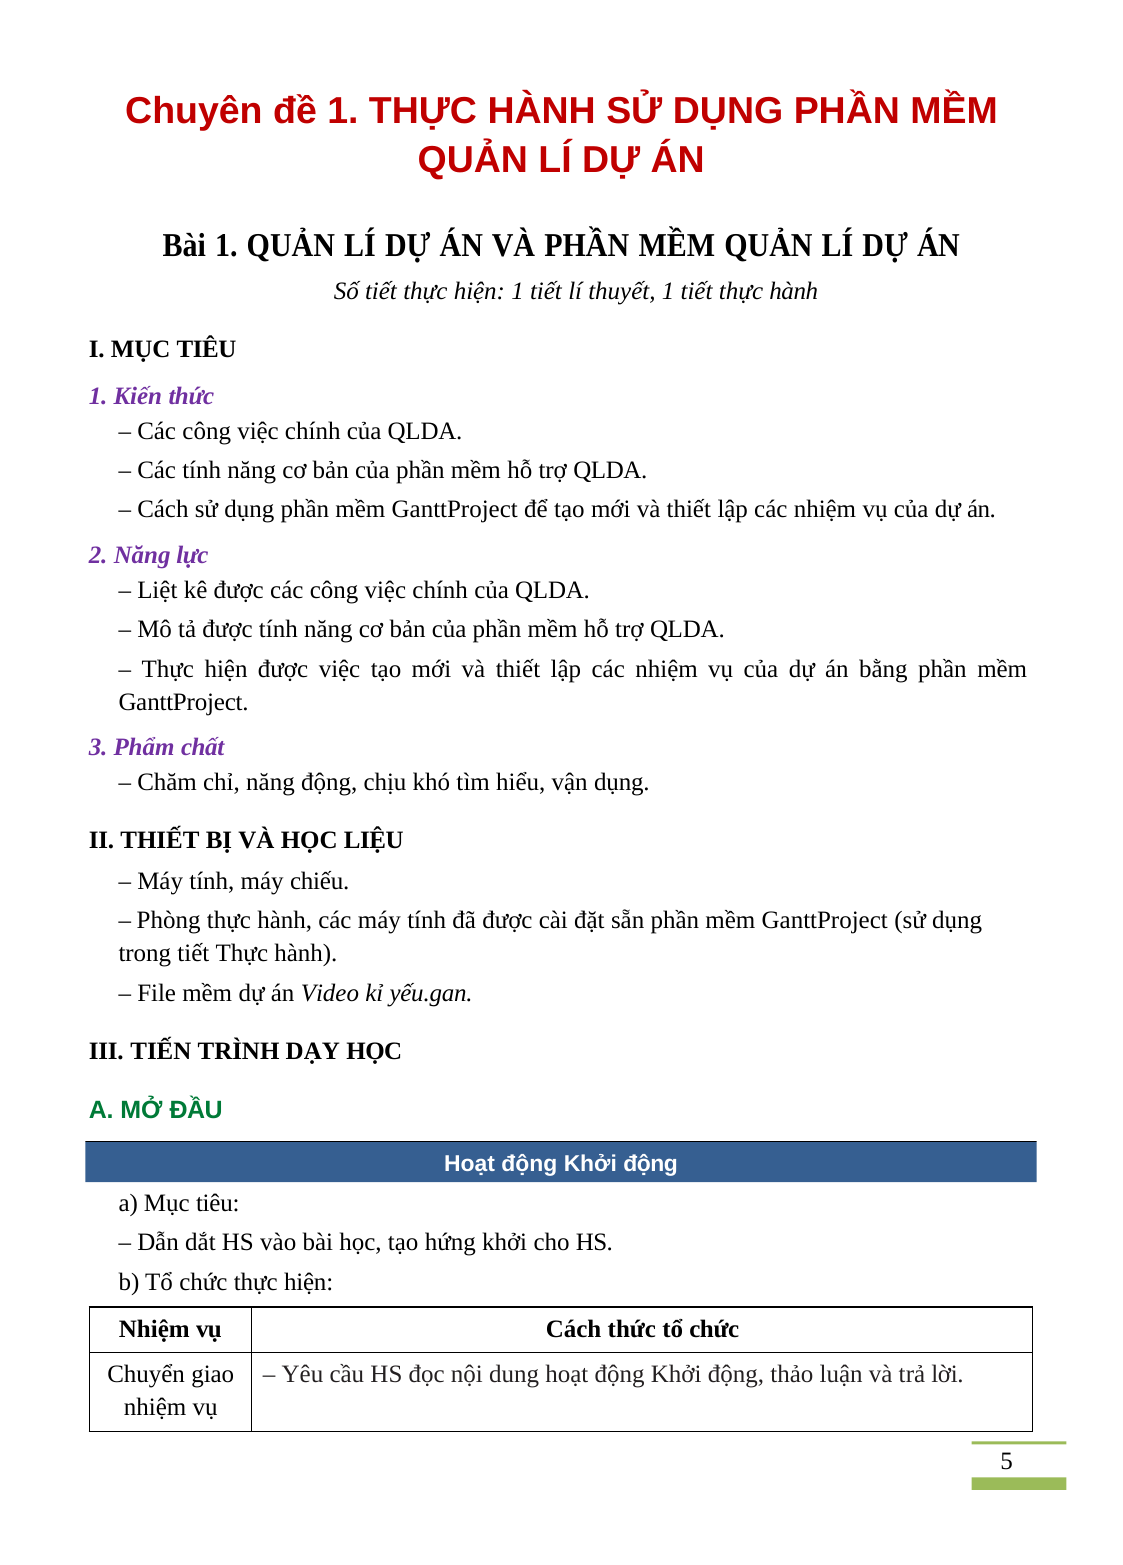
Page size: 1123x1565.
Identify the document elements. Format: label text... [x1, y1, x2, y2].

subtitle THIẾT BỊ VÀ HỌC LIỆU [88, 825, 1048, 854]
list Máy tính, máy chiếu. [118, 866, 1048, 895]
subtitle MỤC TIÊU [88, 334, 1048, 363]
subtitle Năng lực [88, 540, 1048, 569]
subtitle Phẩm chất [88, 732, 1048, 761]
list File mềm dự án Video kỉ yếu.gan. [118, 978, 1048, 1006]
list Các tính năng cơ bản của phần mềm hỗ trợ QLDA. [118, 455, 1048, 484]
list Thực hiện được việc tạo mới và thiết lập các nhiệm vụ của dự án bằng phần mềm GanttProject. [118, 654, 1034, 716]
list Tổ chức thực hiện: [118, 1267, 1048, 1296]
list Cách sử dụng phần mềm GanttProject để tạo mới và thiết lập các nhiệm vụ của dự án. [118, 494, 1048, 523]
table_header Cách thức tổ chức [252, 1308, 1032, 1352]
list Phòng thực hành, các máy tính đã được cài đặt sẵn phần mềm GanttProject (sử dụng trong tiết Thực hành). [118, 905, 1034, 967]
text – Dẫn dắt HS vào bài học, tạo hứng khởi cho HS. [118, 1227, 1048, 1256]
list Mục tiêu: [118, 1144, 1048, 1217]
subtitle Chuyên đề 1. THỰC HÀNH SỬ DỤNG PHẦN MỀM QUẢN LÍ DỰ ÁN [125, 88, 998, 181]
subtitle Bài 1. QUẢN LÍ DỰ ÁN VÀ PHẦN MỀM QUẢN LÍ DỰ ÁN [75, 225, 1047, 264]
table_cell – Yêu cầu HS đọc nội dung hoạt động Khởi động, thảo luận và trả lời. [252, 1353, 1032, 1431]
subtitle Kiến thức [88, 381, 1048, 410]
list Chăm chỉ, năng động, chịu khó tìm hiểu, vận dụng. [118, 767, 1048, 796]
list MỞ ĐẦU [88, 1095, 1048, 1124]
text Số tiết thực hiện: 1 tiết lí thuyết, 1 tiết thực hành [104, 276, 1047, 305]
list Mô tả được tính năng cơ bản của phần mềm hỗ trợ QLDA. [118, 614, 1048, 643]
table_header Nhiệm vụ [90, 1308, 251, 1352]
subtitle TIẾN TRÌNH DẠY HỌC [88, 1036, 1048, 1064]
table_cell Chuyển giao nhiệm vụ [90, 1353, 251, 1431]
list Liệt kê được các công việc chính của QLDA. [118, 575, 1048, 604]
list Các công việc chính của QLDA. [118, 416, 1048, 445]
